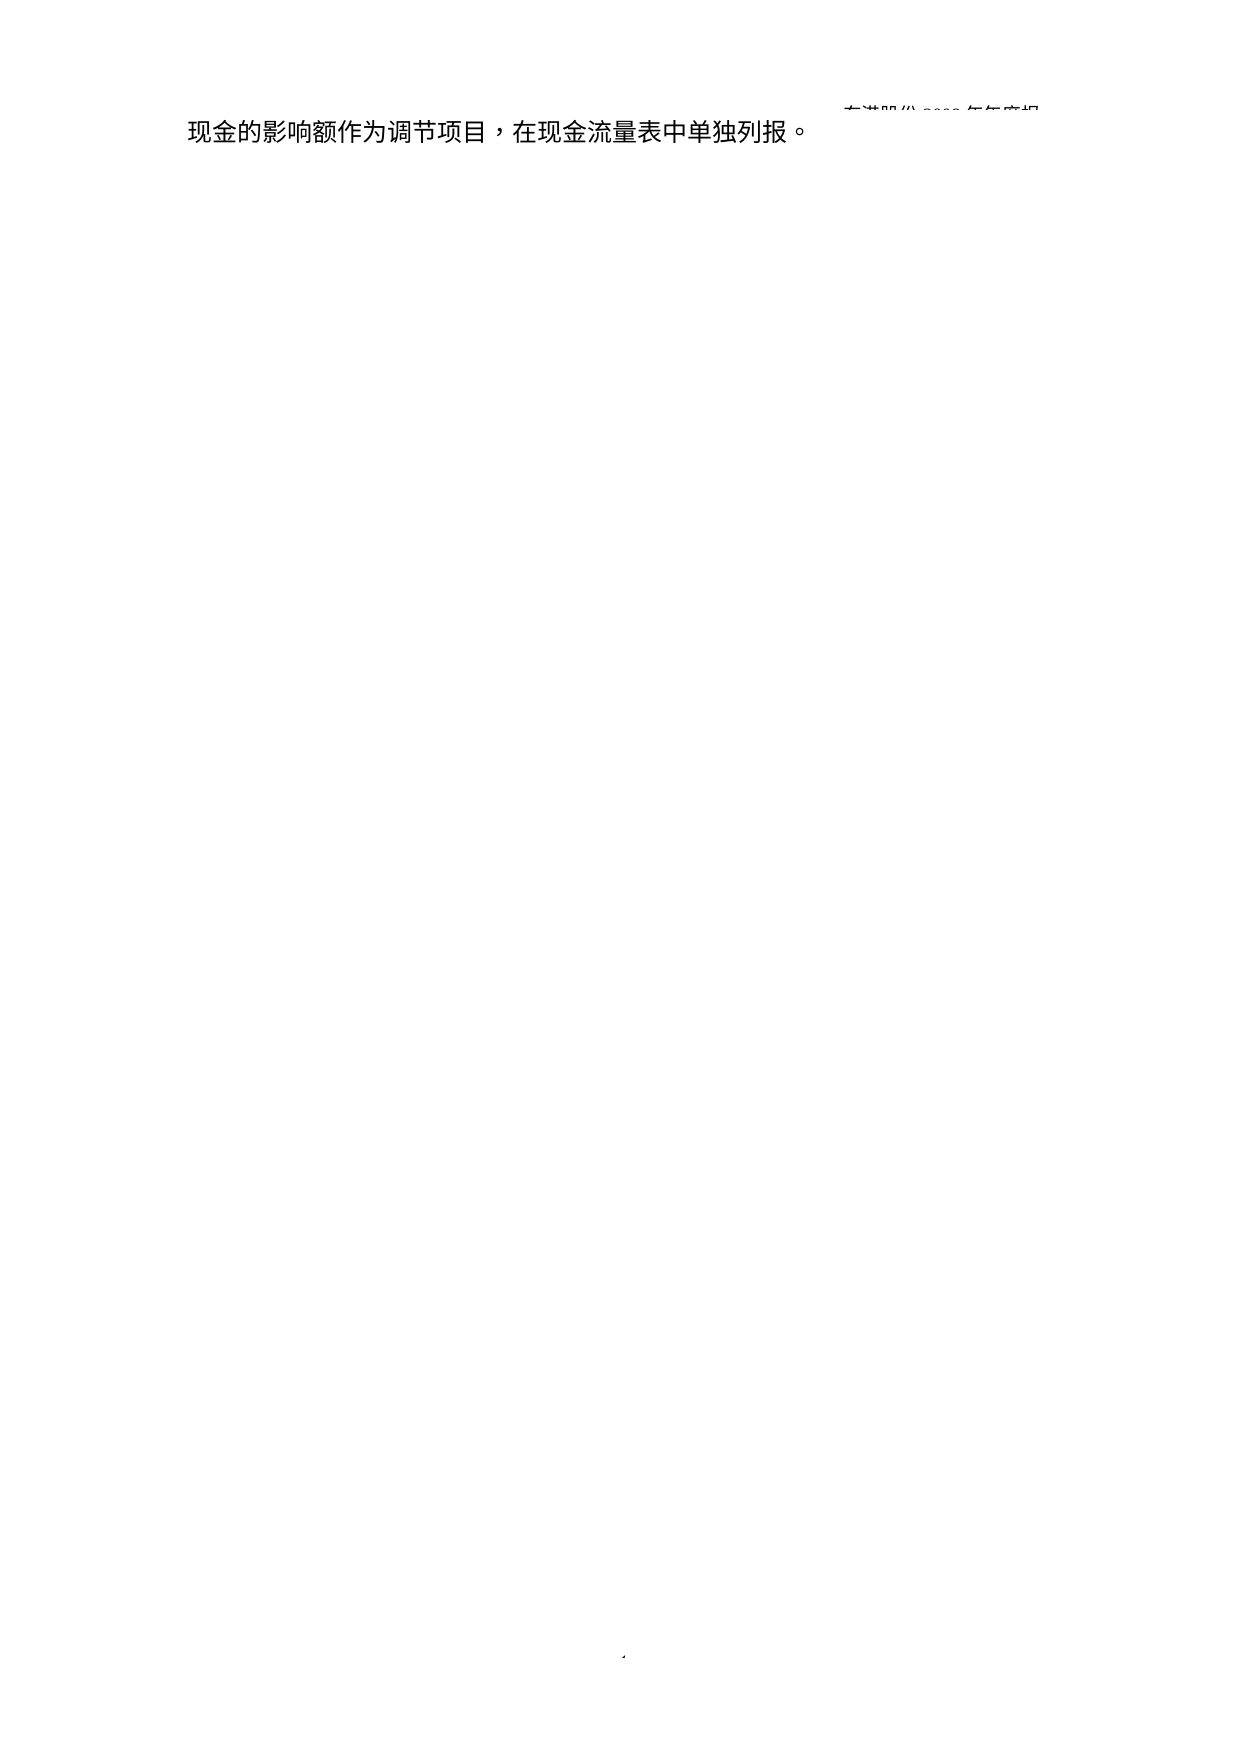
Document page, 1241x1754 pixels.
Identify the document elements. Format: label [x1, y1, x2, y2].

text [187, 114, 1053, 149]
